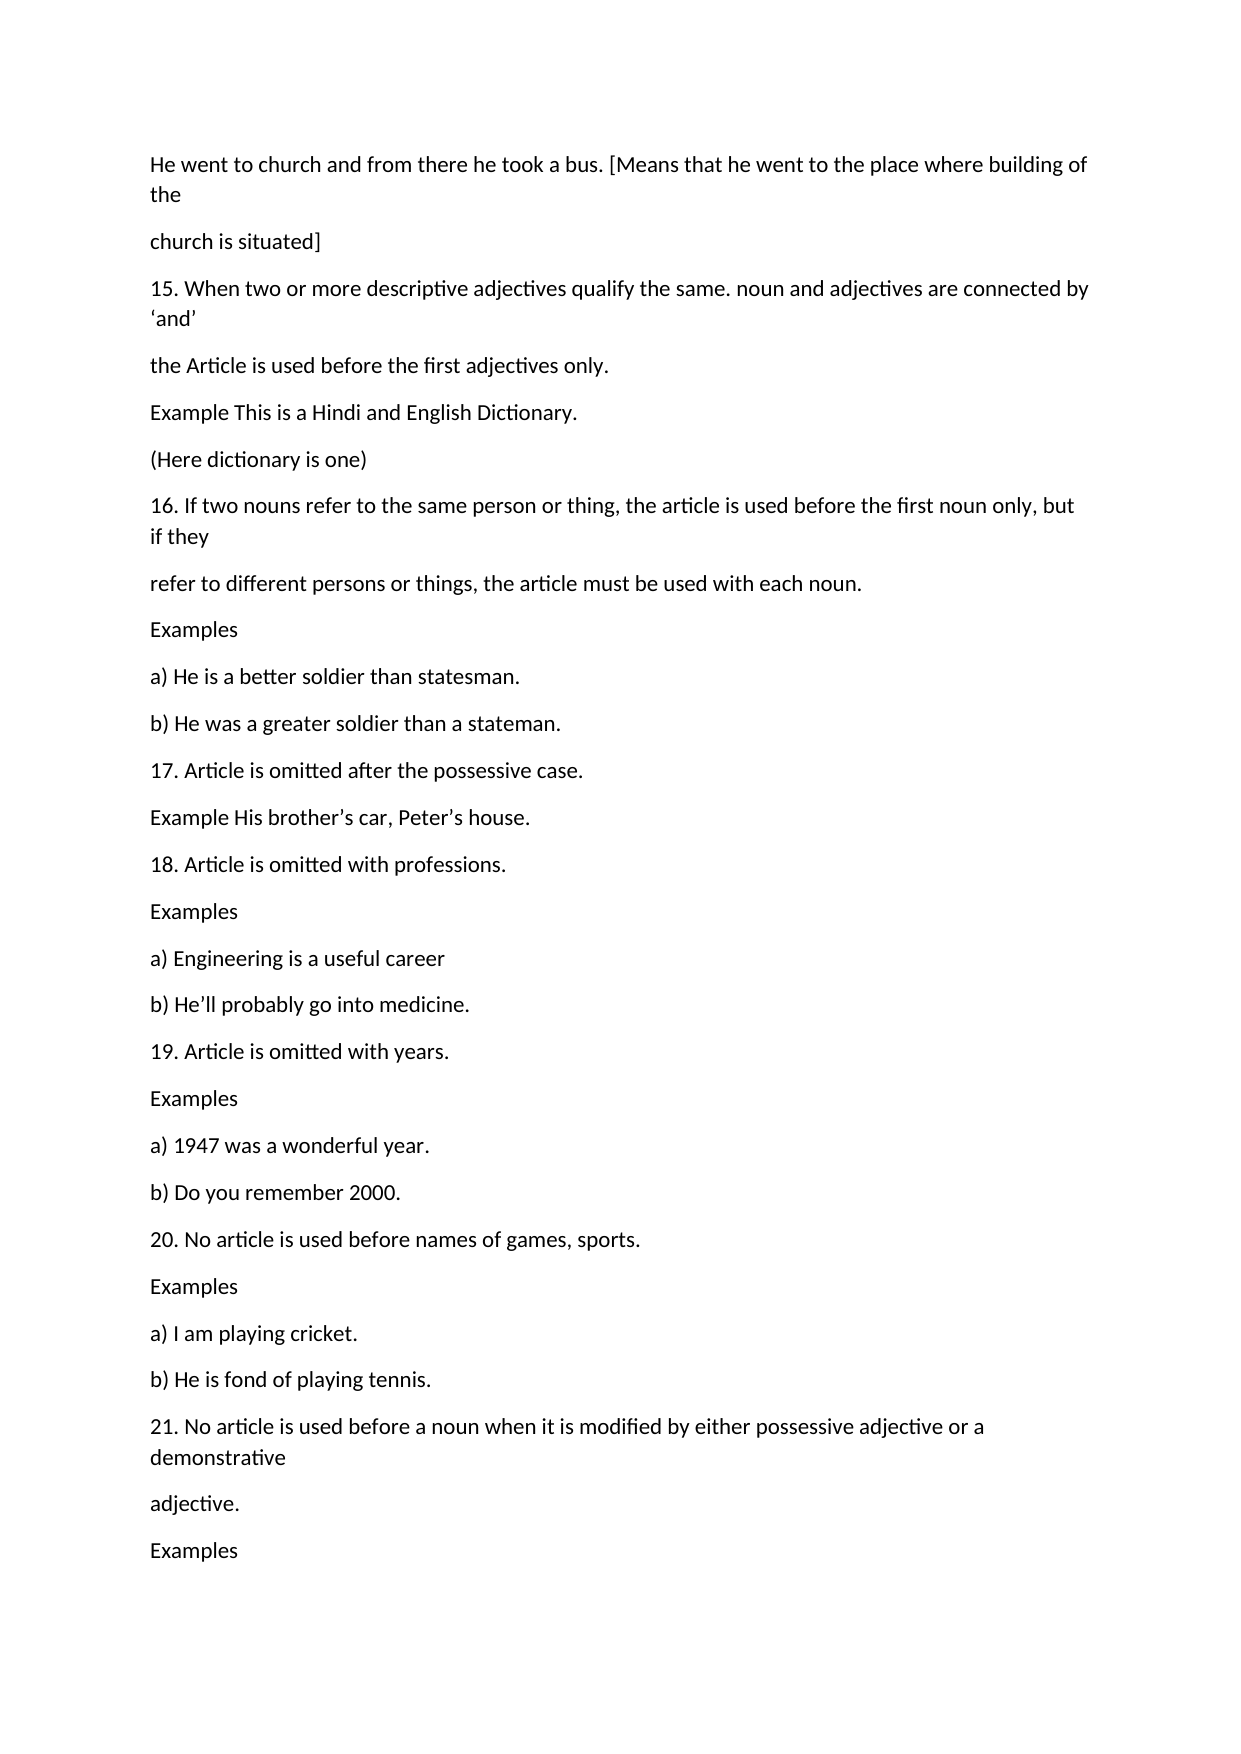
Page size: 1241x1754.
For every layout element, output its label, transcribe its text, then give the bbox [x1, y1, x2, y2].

text b) He’ll probably go into medicine. [150, 991, 1090, 1019]
text b) He is fond of playing tennis. [150, 1366, 1090, 1394]
text b) He was a greater soldier than a stateman. [150, 709, 1090, 737]
text Examples [150, 616, 1090, 644]
text a) Engineering is a useful career [150, 944, 1090, 972]
text 19. Article is omitted with years. [150, 1037, 1090, 1066]
text a) 1947 was a wonderful year. [150, 1131, 1090, 1159]
text 17. Article is omitted after the possessive case. [150, 756, 1090, 784]
text Examples [150, 1272, 1090, 1300]
text church is situated] [150, 227, 1090, 255]
text Example This is a Hindi and English Dictionary. [150, 398, 1090, 426]
text b) Do you remember 2000. [150, 1178, 1090, 1206]
text (Here dictionary is one) [150, 445, 1090, 473]
text refer to different persons or things, the article must be used with each noun. [150, 569, 1090, 597]
text adjective. [150, 1489, 1090, 1518]
text Examples [150, 1084, 1090, 1112]
text Example His brother’s car, Peter’s house. [150, 803, 1090, 831]
text 16. If two nouns refer to the same person or thing, the article is used before the first noun only, but if they [150, 492, 1090, 550]
text Examples [150, 1536, 1090, 1564]
text Examples [150, 897, 1090, 925]
text He went to church and from there he took a bus. [Means that he went to the place where building of the [150, 150, 1090, 208]
text the Article is used before the first adjectives only. [150, 351, 1090, 379]
text a) I am playing cricket. [150, 1319, 1090, 1347]
text a) He is a better soldier than statesman. [150, 662, 1090, 691]
text 15. When two or more descriptive adjectives qualify the same. noun and adjectives are connected by ‘and’ [150, 274, 1090, 332]
text 21. No article is used before a noun when it is modified by either possessive adjective or a demonstrative [150, 1412, 1090, 1471]
text 20. No article is used before names of games, sports. [150, 1225, 1090, 1253]
text 18. Article is omitted with professions. [150, 850, 1090, 878]
